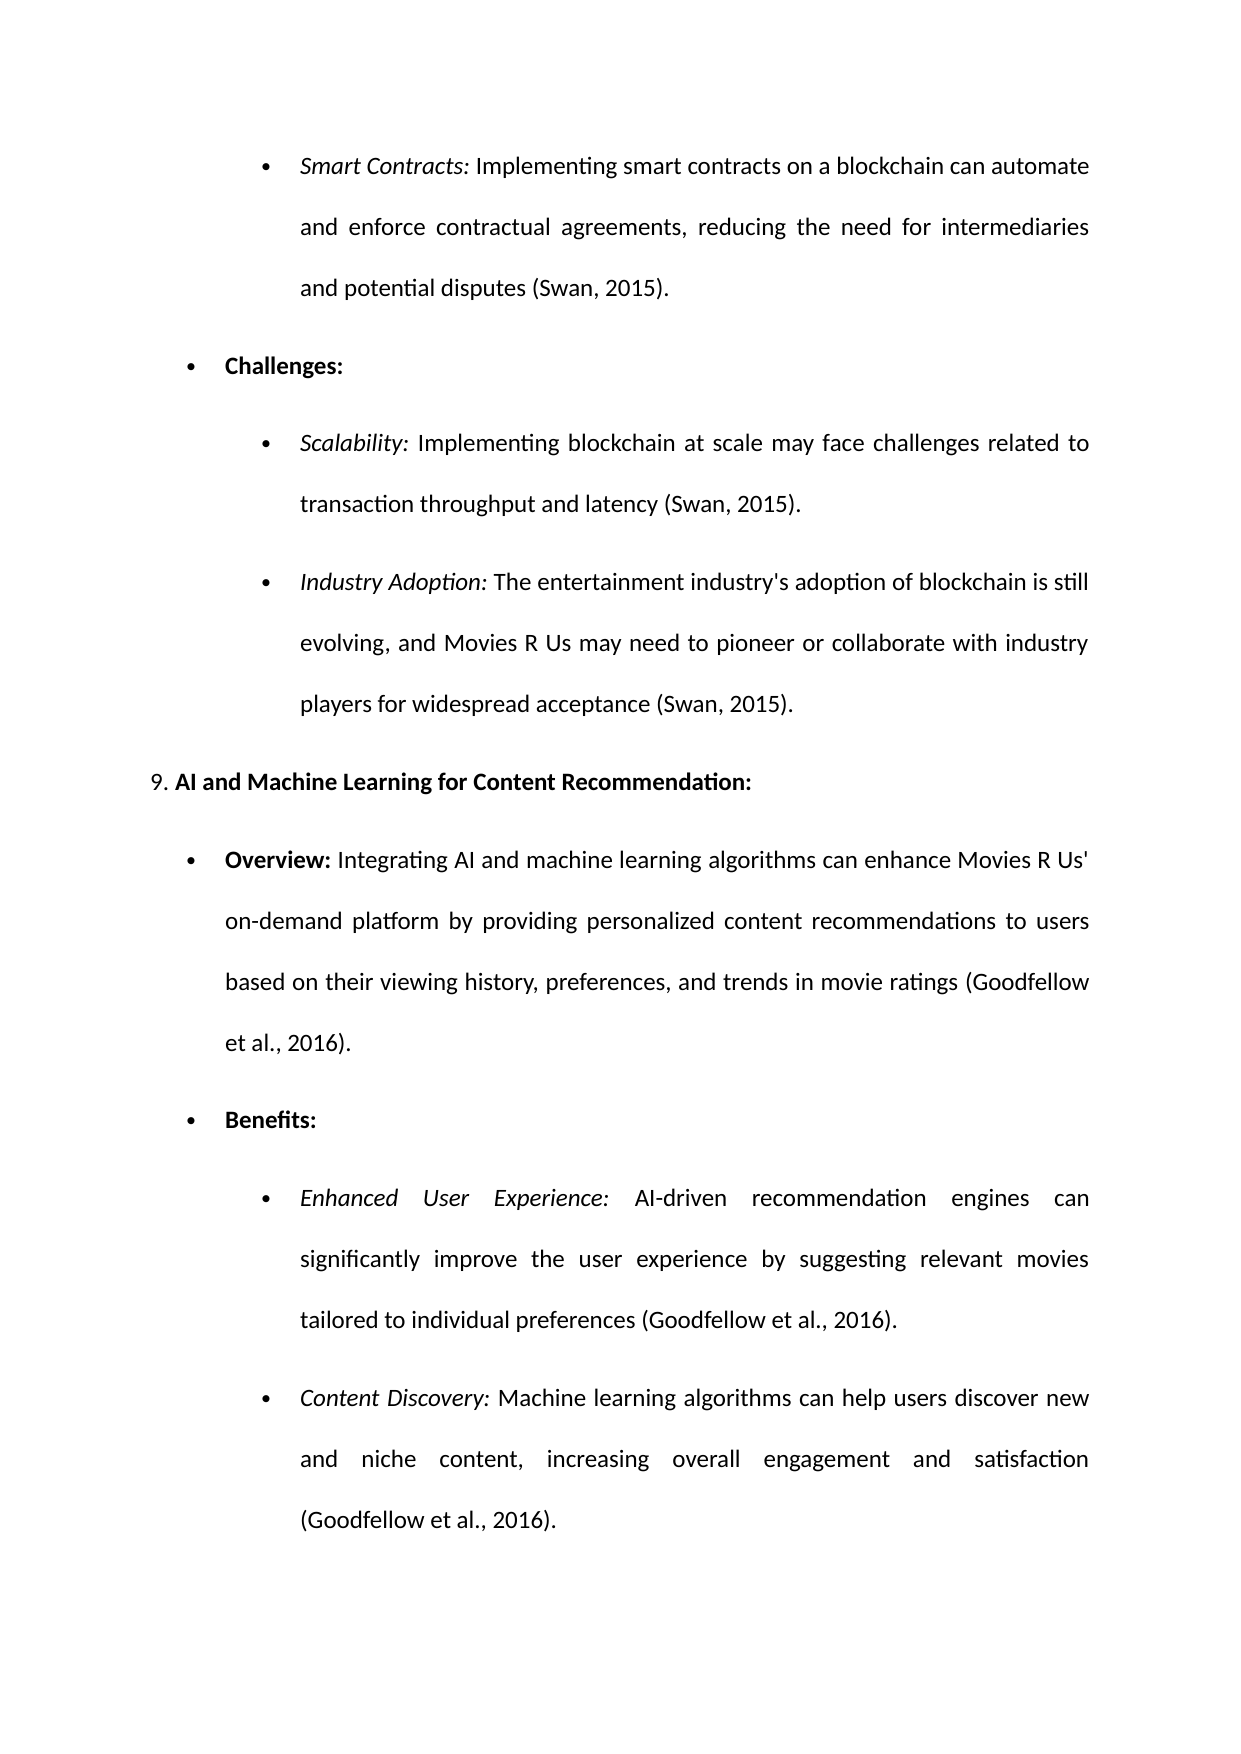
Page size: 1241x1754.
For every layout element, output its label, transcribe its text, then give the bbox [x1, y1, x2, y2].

list Content Discovery: Machine learning algorithms can help users discover new and niche content, increasing overall engagement and satisfaction (Goodfellow et al., 2016). [262, 1382, 1090, 1535]
list Industry Adoption: The entertainment industry's adoption of blockchain is still evolving, and Movies R Us may need to pioneer or collaborate with industry players for widespread acceptance (Swan, 2015). [262, 566, 1090, 719]
list Benefits: [187, 1104, 1090, 1135]
list Challenges: [187, 350, 1090, 380]
list Smart Contracts: Implementing smart contracts on a blockchain can automate and enforce contractual agreements, reducing the need for intermediaries and potential disputes (Swan, 2015). [262, 150, 1090, 303]
list Scalability: Implementing blockchain at scale may face challenges related to transaction throughput and latency (Swan, 2015). [262, 427, 1090, 519]
list Overview: Integrating AI and machine learning algorithms can enhance Movies R Us' on-demand platform by providing personalized content recommendations to users based on their viewing history, preferences, and trends in movie ratings (Goodfellow et al., 2016). [187, 844, 1090, 1057]
text 9. AI and Machine Learning for Content Recommendation: [150, 766, 1090, 797]
list Enhanced User Experience: AI-driven recommendation engines can significantly improve the user experience by suggesting relevant movies tailored to individual preferences (Goodfellow et al., 2016). [262, 1182, 1090, 1335]
